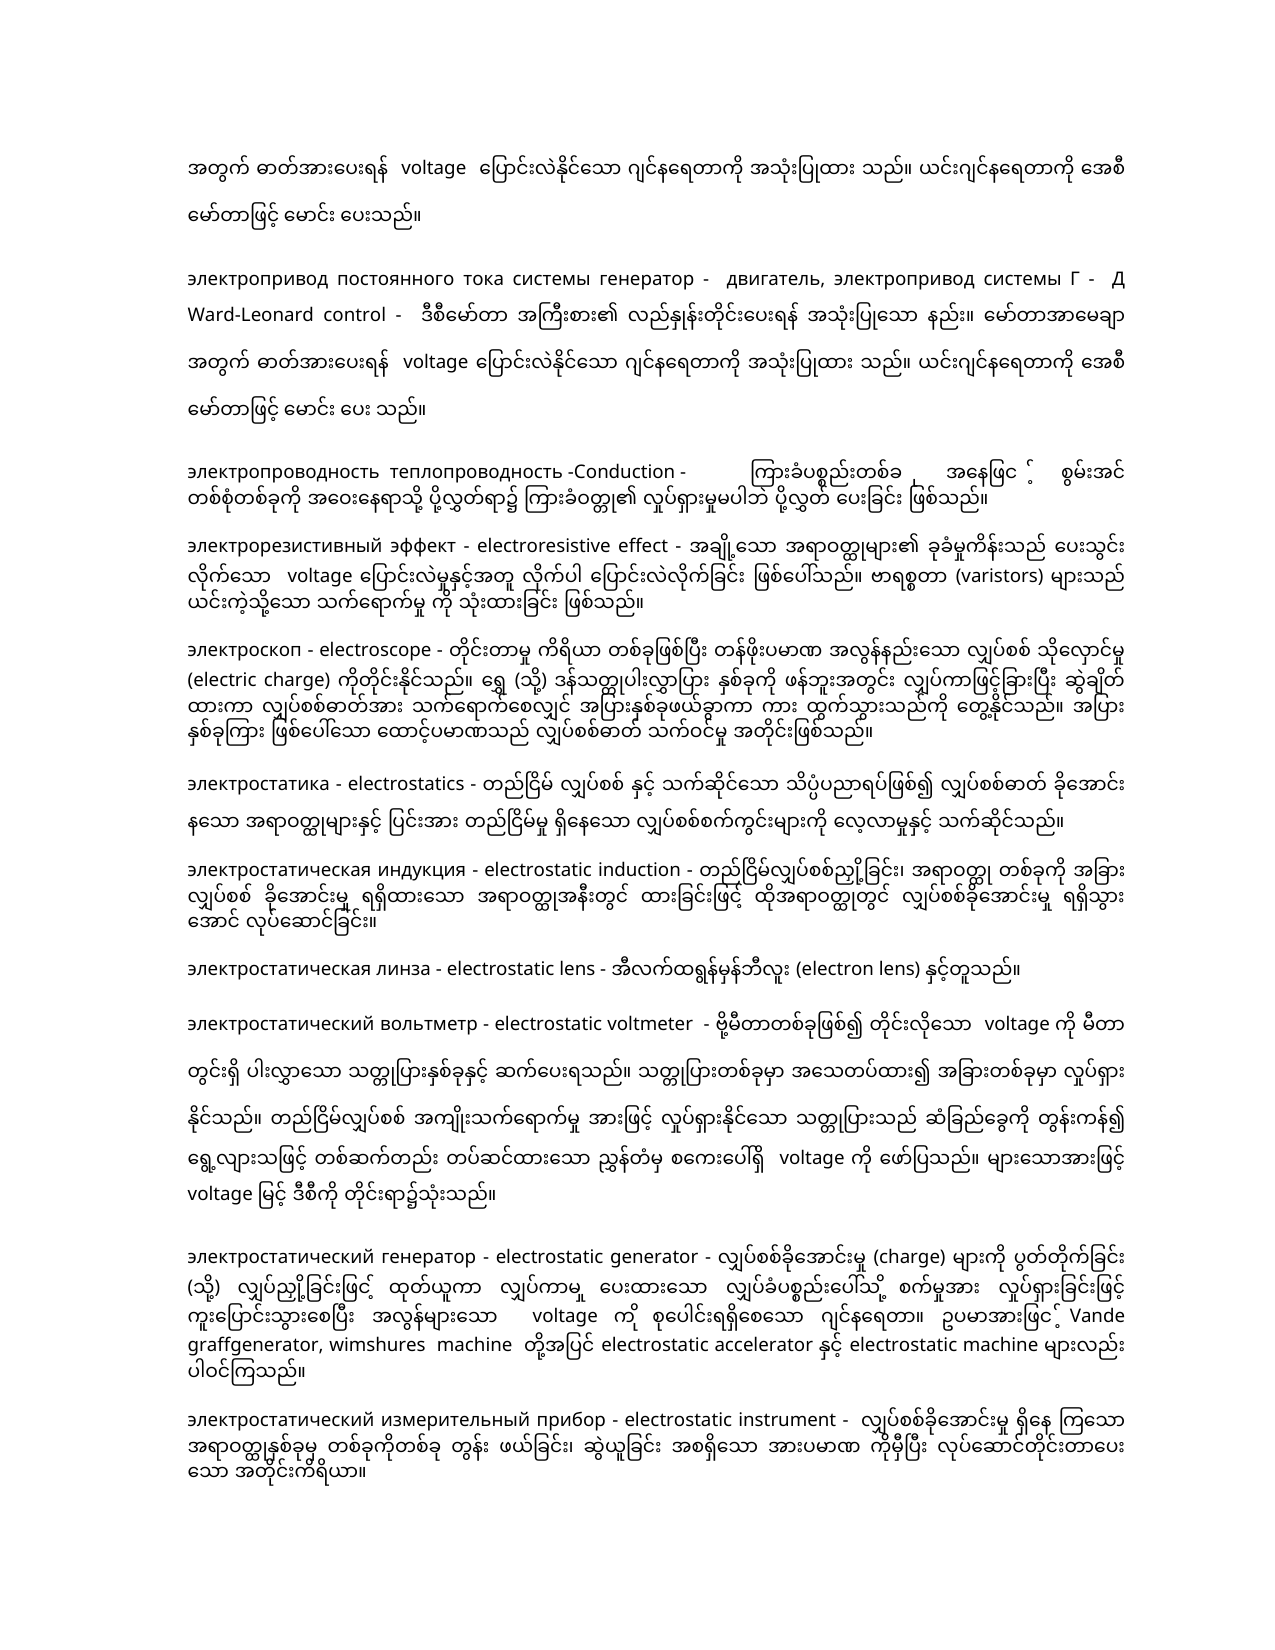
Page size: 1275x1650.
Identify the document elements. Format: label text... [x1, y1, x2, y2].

text электроскоп - electroscope - တိုင်းတာမှု ကိရိယာ တစ်ခုဖြစ်ပြီး တန်ဖိုးပမာဏ အလွန်နည်းသော လျှပ်စစ် သိုလှောင်မှု (electric charge) ကိုတိုင်းနိုင်သည်။ ရွှေ (သို့) ဒန်သတ္တုပါးလွှာပြား နှစ်ခုကို ဖန်ဘူးအတွင်း လျှပ်ကာဖြင့်ခြားပြီး ဆွဲချိတ်ထားကာ လျှပ်စစ်ဓာတ်အား သက်ရောက်စေလျှင် အပြားနှစ်ခုဖယ်ခွာကာ ကား ထွက်သွားသည်ကို တွေ့နိုင်သည်။ အပြားနှစ်ခုကြား ဖြစ်ပေါ်သော ထောင့်ပမာဏသည် လျှပ်စစ်ဓာတ် သက်ဝင်မှု အတိုင်းဖြစ်သည်။ [187, 637, 1125, 742]
text электропроводность теплопроводность -Conduction - ကြားခံပစ္စည်းတစ်ခု အနေဖြင့် စွမ်းအင် တစ်စုံတစ်ခုကို အဝေးနေရာသို့ ပို့လွှတ်ရာ၌ ကြားခံဝတ္တု၏ လှုပ်ရှားမှုမပါဘဲ ပို့လွှတ် ပေးခြင်း ဖြစ်သည်။ [187, 458, 1125, 509]
text электростатика - electrostatics - တည်ငြိမ် လျှပ်စစ် နှင့် သက်ဆိုင်သော သိပ္ပံပညာရပ်ဖြစ်၍ လျှပ်စစ်ဓာတ် ခိုအောင်းနသော အရာဝတ္ထုများနှင့် ပြင်းအား တည်ငြိမ်မှု ရှိနေသော လျှပ်စစ်စက်ကွင်းများကို လေ့လာမှုနှင့် သက်ဆိုင်သည်။ [187, 766, 1125, 832]
text электростатическая линза - electrostatic lens - အီလက်ထရွန်မှန်ဘီလူး (electron lens) နှင့်တူသည်။ [187, 956, 1125, 981]
text электростатический измерительный прибор - electrostatic instrument - လျှပ်စစ်ခိုအောင်းမှု ရှိနေ ကြသော အရာဝတ္ထုနှစ်ခုမှ တစ်ခုကိုတစ်ခု တွန်း ဖယ်ခြင်း၊ ဆွဲယူခြင်း အစရှိသော အားပမာဏ ကိုမှီပြီး လုပ်ဆောင်တိုင်းတာပေးသော အတိုင်းကိရိယာ။ [187, 1406, 1125, 1482]
text электростатический вольтметр - electrostatic voltmeter - ဗို့မီတာတစ်ခုဖြစ်၍ တိုင်းလိုသော voltage ကို မီတာတွင်းရှိ ပါးလွှာသော သတ္တုပြားနှစ်ခုနှင့် ဆက်ပေးရသည်။ သတ္တုပြားတစ်ခုမှာ အသေတပ်ထား၍ အခြားတစ်ခုမှာ လှုပ်ရှားနိုင်သည်။ တည်ငြိမ်လျှပ်စစ် အကျိုးသက်ရောက်မှု အားဖြင့် လှုပ်ရှားနိုင်သော သတ္တုပြားသည် ဆံခြည်ခွေကို တွန်းကန်၍ ရွေ့လျားသဖြင့် တစ်ဆက်တည်း တပ်ဆင်ထားသော ညွှန်တံမှ စကေးပေါ်ရှိ voltage ကို ဖော်ပြသည်။ များသောအားဖြင့် voltage မြင့် ဒီစီကို တိုင်းရာ၌သုံးသည်။ [187, 1006, 1125, 1217]
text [187, 150, 1125, 238]
text электропривод постоянного тока системы генератор - двигатель, электропривод системы Г - Д Ward-Leonard control - ဒီစီမော်တာ အကြီးစား၏ လည်နှုန်းတိုင်းပေးရန် အသုံးပြုသော နည်း။ မော်တာအာမေချာအတွက် ဓာတ်အားပေးရန် voltage ပြောင်းလဲနိုင်သော ဂျင်နရေတာကို အသုံးပြုထား သည်။ ယင်းဂျင်နရေတာကို အေစီမော်တာဖြင့် မောင်း ပေး သည်။ [187, 265, 1125, 431]
text электрорезистивный эффект - electroresistive effect - အချို့သော အရာဝတ္ထုများ၏ ခုခံမှုကိန်းသည် ပေးသွင်းလိုက်သော voltage ပြောင်းလဲမှုနှင့်အတူ လိုက်ပါ ပြောင်းလဲလိုက်ခြင်း ဖြစ်ပေါ်သည်။ ဗာရစ္စတာ (varistors) များသည် ယင်းကဲ့သို့သော သက်ရောက်မှု ကို သုံးထားခြင်း ဖြစ်သည်။ [187, 533, 1125, 613]
text электростатическая индукция - electrostatic induction - တည်ငြိမ်လျှပ်စစ်ညှို့ခြင်း၊ အရာဝတ္ထု တစ်ခုကို အခြားလျှပ်စစ် ခိုအောင်းမှု ရရှိထားသော အရာဝတ္ထုအနီးတွင် ထားခြင်းဖြင့် ထိုအရာဝတ္ထုတွင် လျှပ်စစ်ခိုအောင်းမှု ရရှိသွားအောင် လုပ်ဆောင်ခြင်း။ [187, 856, 1125, 932]
text электростатический генератор - electrostatic generator - လျှပ်စစ်ခိုအောင်းမှု (charge) များကို ပွတ်တိုက်ခြင်း (သို့) လျှပ်ညှို့ခြင်းဖြင့် ထုတ်ယူကာ လျှပ်ကာမှု ပေးထားသော လျှပ်ခံပစ္စည်းပေါ်သို့ စက်မှုအား လှုပ်ရှားခြင်းဖြင့် ကူးပြောင်းသွားစေပြီး အလွန်များသော voltage ကို စုပေါင်းရရှိစေသော ဂျင်နရေတာ။ ဥပမာအားဖြင့် Vande graffgenerator, wimshures machine တို့အပြင် electrostatic accelerator နှင့် electrostatic machine များလည်း ပါဝင်ကြသည်။ [187, 1244, 1125, 1382]
